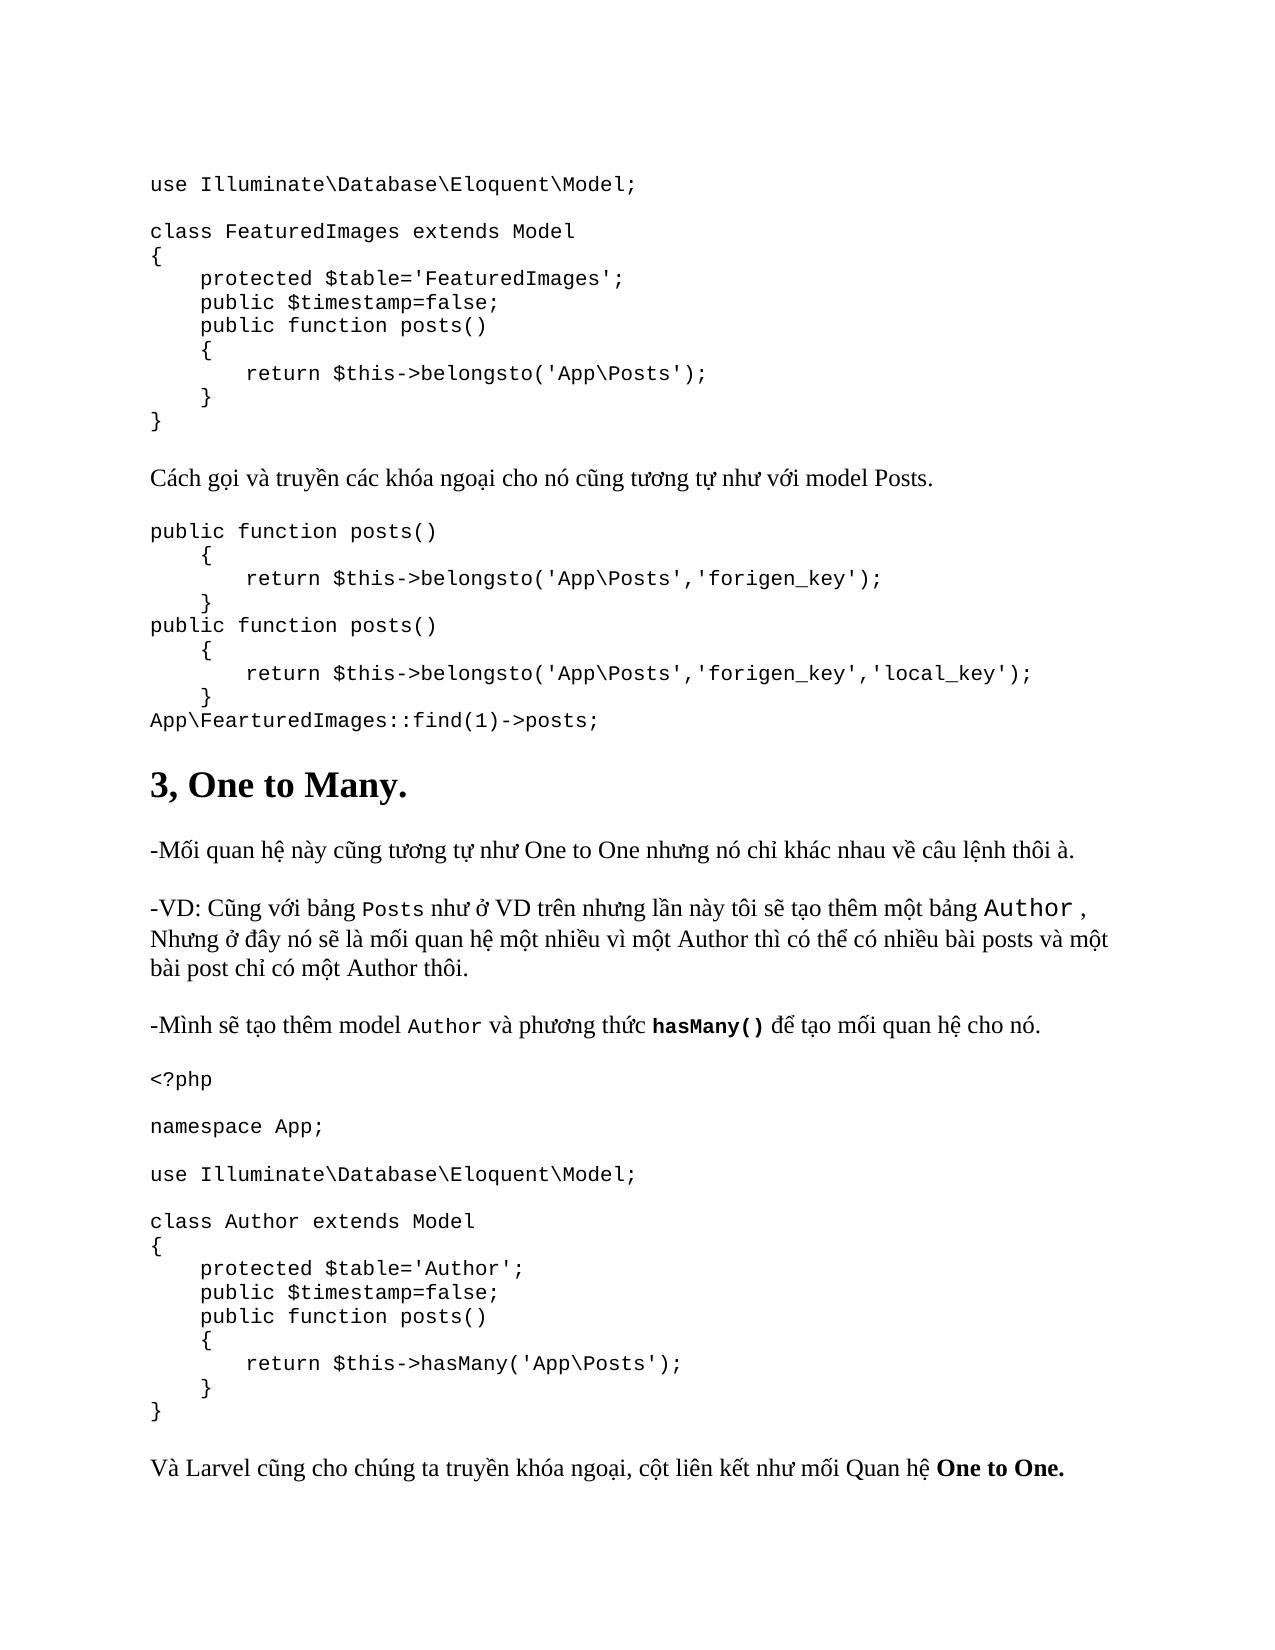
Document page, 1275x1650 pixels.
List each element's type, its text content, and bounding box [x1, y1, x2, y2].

text } [150, 410, 1125, 434]
text public function posts() [150, 521, 1125, 544]
text 3, One to Many. [150, 763, 1125, 806]
text return $this->belongsto('App\Posts'); [150, 363, 1125, 386]
text { [150, 339, 1125, 363]
text public $timestamp=false; [150, 1282, 1125, 1306]
text use Illuminate\Database\Eloquent\Model; [150, 1164, 1125, 1187]
text public function posts() [150, 615, 1125, 639]
text public function posts() [150, 1306, 1125, 1329]
text class FeaturedImages extends Model [150, 221, 1125, 244]
text -Mối quan hệ này cũng tương tự như One to One nhưng nó chỉ khác nhau về câu lệnh thôi à. [150, 835, 1125, 864]
text { [150, 244, 1125, 268]
text } [150, 1400, 1125, 1424]
text use Illuminate\Database\Eloquent\Model; [150, 174, 1125, 197]
text Cách gọi và truyền các khóa ngoại cho nó cũng tương tự như với model Posts. [150, 463, 1125, 492]
text public $timestamp=false; [150, 292, 1125, 316]
text <?php [150, 1069, 1125, 1093]
text { [150, 1235, 1125, 1258]
text } [150, 1377, 1125, 1400]
text } [150, 686, 1125, 710]
text protected $table='Author'; [150, 1258, 1125, 1282]
text return $this->belongsto('App\Posts','forigen_key','local_key'); [150, 663, 1125, 686]
text -Mình sẽ tạo thêm model Author và phương thức hasMany() để tạo mối quan hệ cho nó. [150, 1011, 1125, 1040]
text -VD: Cũng với bảng Posts như ở VD trên nhưng lần này tôi sẽ tạo thêm một bảng Author , Nhưng ở đây nó sẽ là mối quan hệ một nhiều vì một Author thì có thể có nhiều bài posts và một bài post chỉ có một Author thôi. [150, 893, 1125, 981]
text Và Larvel cũng cho chúng ta truyền khóa ngoại, cột liên kết như mối Quan hệ One to One. [150, 1453, 1125, 1482]
text class Author extends Model [150, 1211, 1125, 1235]
text namespace App; [150, 1117, 1125, 1140]
text { [150, 639, 1125, 663]
text App\FearturedImages::find(1)->posts; [150, 710, 1125, 734]
text protected $table='FeaturedImages'; [150, 268, 1125, 292]
text { [150, 544, 1125, 568]
text return $this->hasMany('App\Posts'); [150, 1353, 1125, 1377]
text { [150, 1329, 1125, 1353]
text } [150, 592, 1125, 615]
text public function posts() [150, 316, 1125, 339]
text return $this->belongsto('App\Posts','forigen_key'); [150, 568, 1125, 592]
text } [150, 386, 1125, 410]
